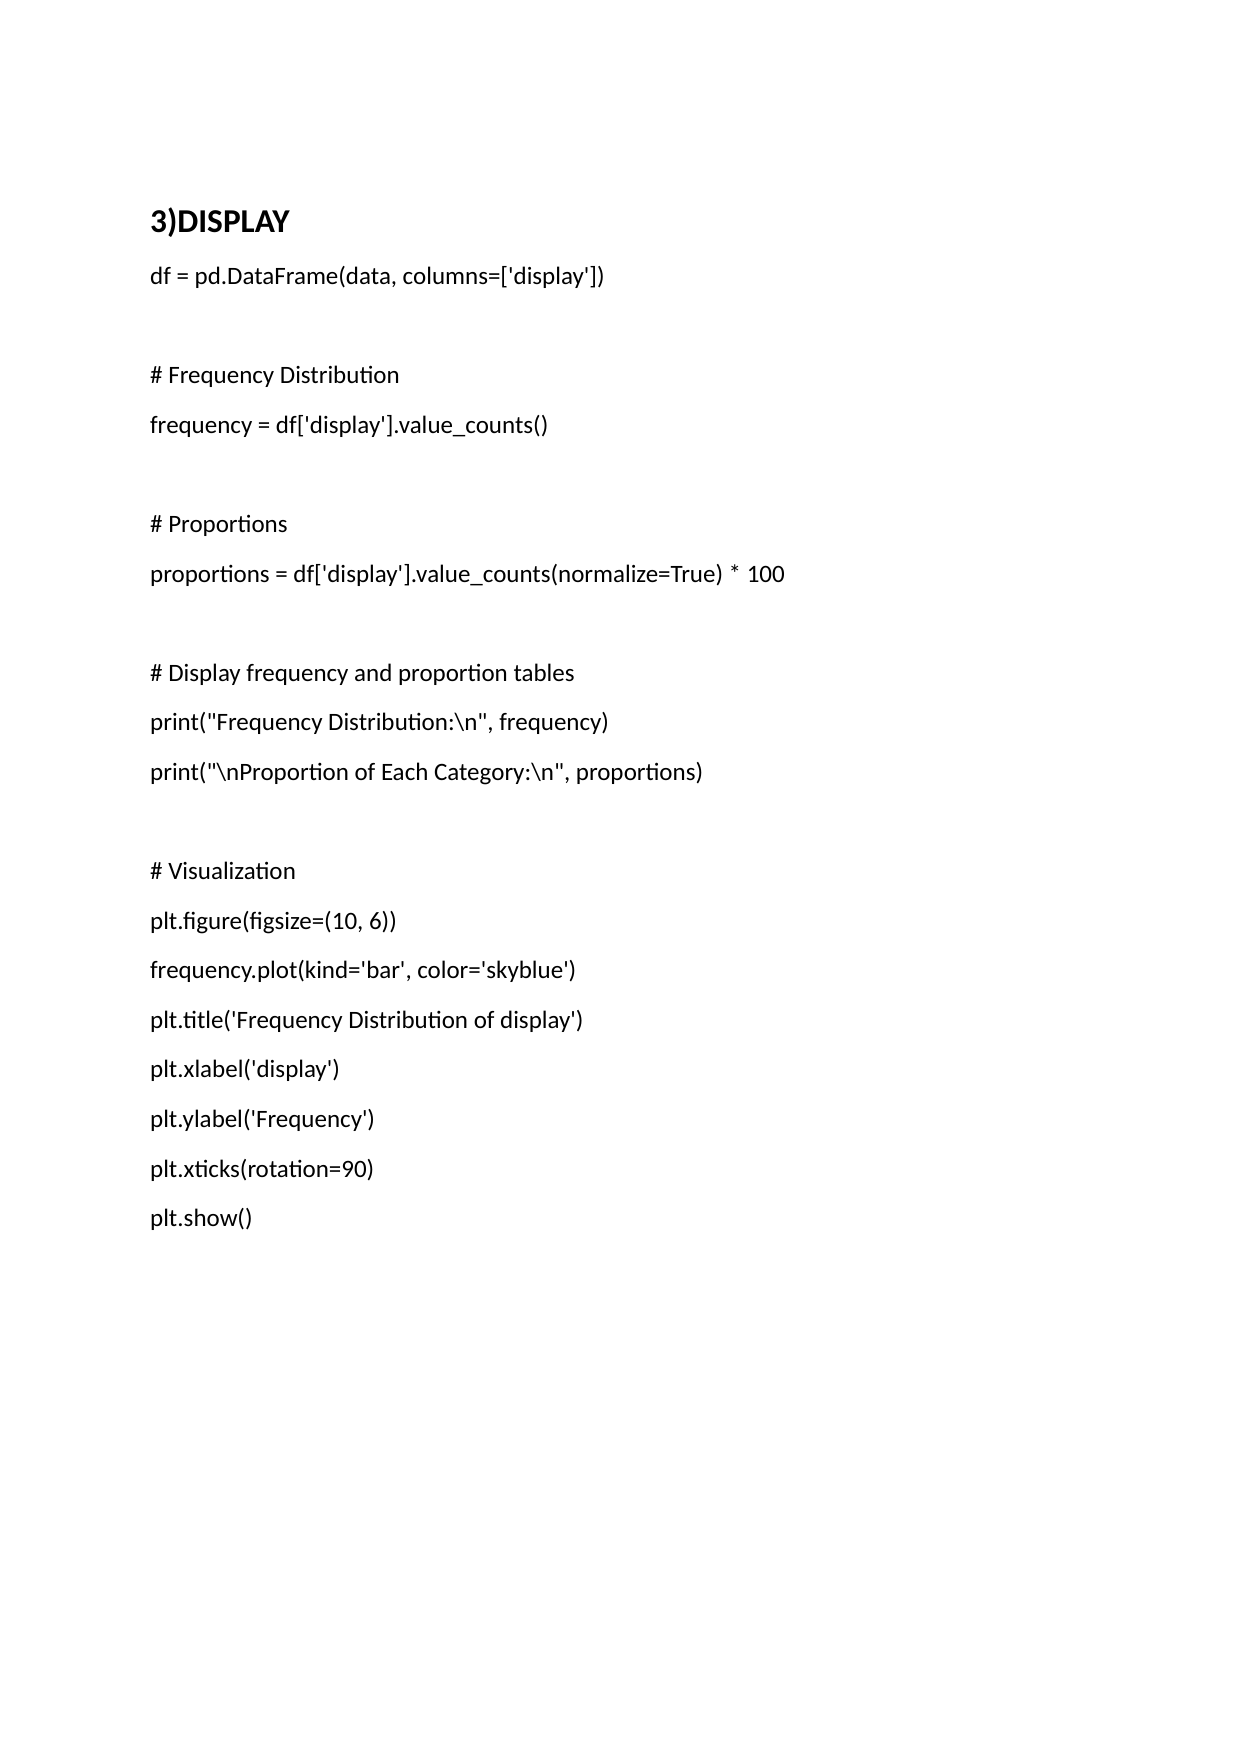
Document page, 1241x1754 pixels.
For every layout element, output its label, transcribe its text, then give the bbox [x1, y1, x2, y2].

text plt.xlabel('display') [150, 1053, 1090, 1084]
text 3)DISPLAY [150, 199, 1090, 240]
text # Frequency Distribution [150, 359, 1090, 390]
text print("\nProportion of Each Category:\n", proportions) [150, 756, 1090, 787]
text print("Frequency Distribution:\n", frequency) [150, 706, 1090, 737]
text # Visualization [150, 855, 1090, 886]
text frequency = df['display'].value_counts() [150, 409, 1090, 439]
text proportions = df['display'].value_counts(normalize=True) * 100 [150, 558, 1090, 588]
text plt.title('Frequency Distribution of display') [150, 1004, 1090, 1034]
text # Proportions [150, 508, 1090, 539]
text # Display frequency and proportion tables [150, 657, 1090, 687]
text plt.xticks(rotation=90) [150, 1153, 1090, 1183]
text plt.figure(figsize=(10, 6)) [150, 905, 1090, 935]
text df = pd.DataFrame(data, columns=['display']) [150, 260, 1090, 291]
text frequency.plot(kind='bar', color='skyblue') [150, 954, 1090, 985]
text plt.ylabel('Frequency') [150, 1103, 1090, 1134]
text plt.show() [150, 1202, 1090, 1233]
